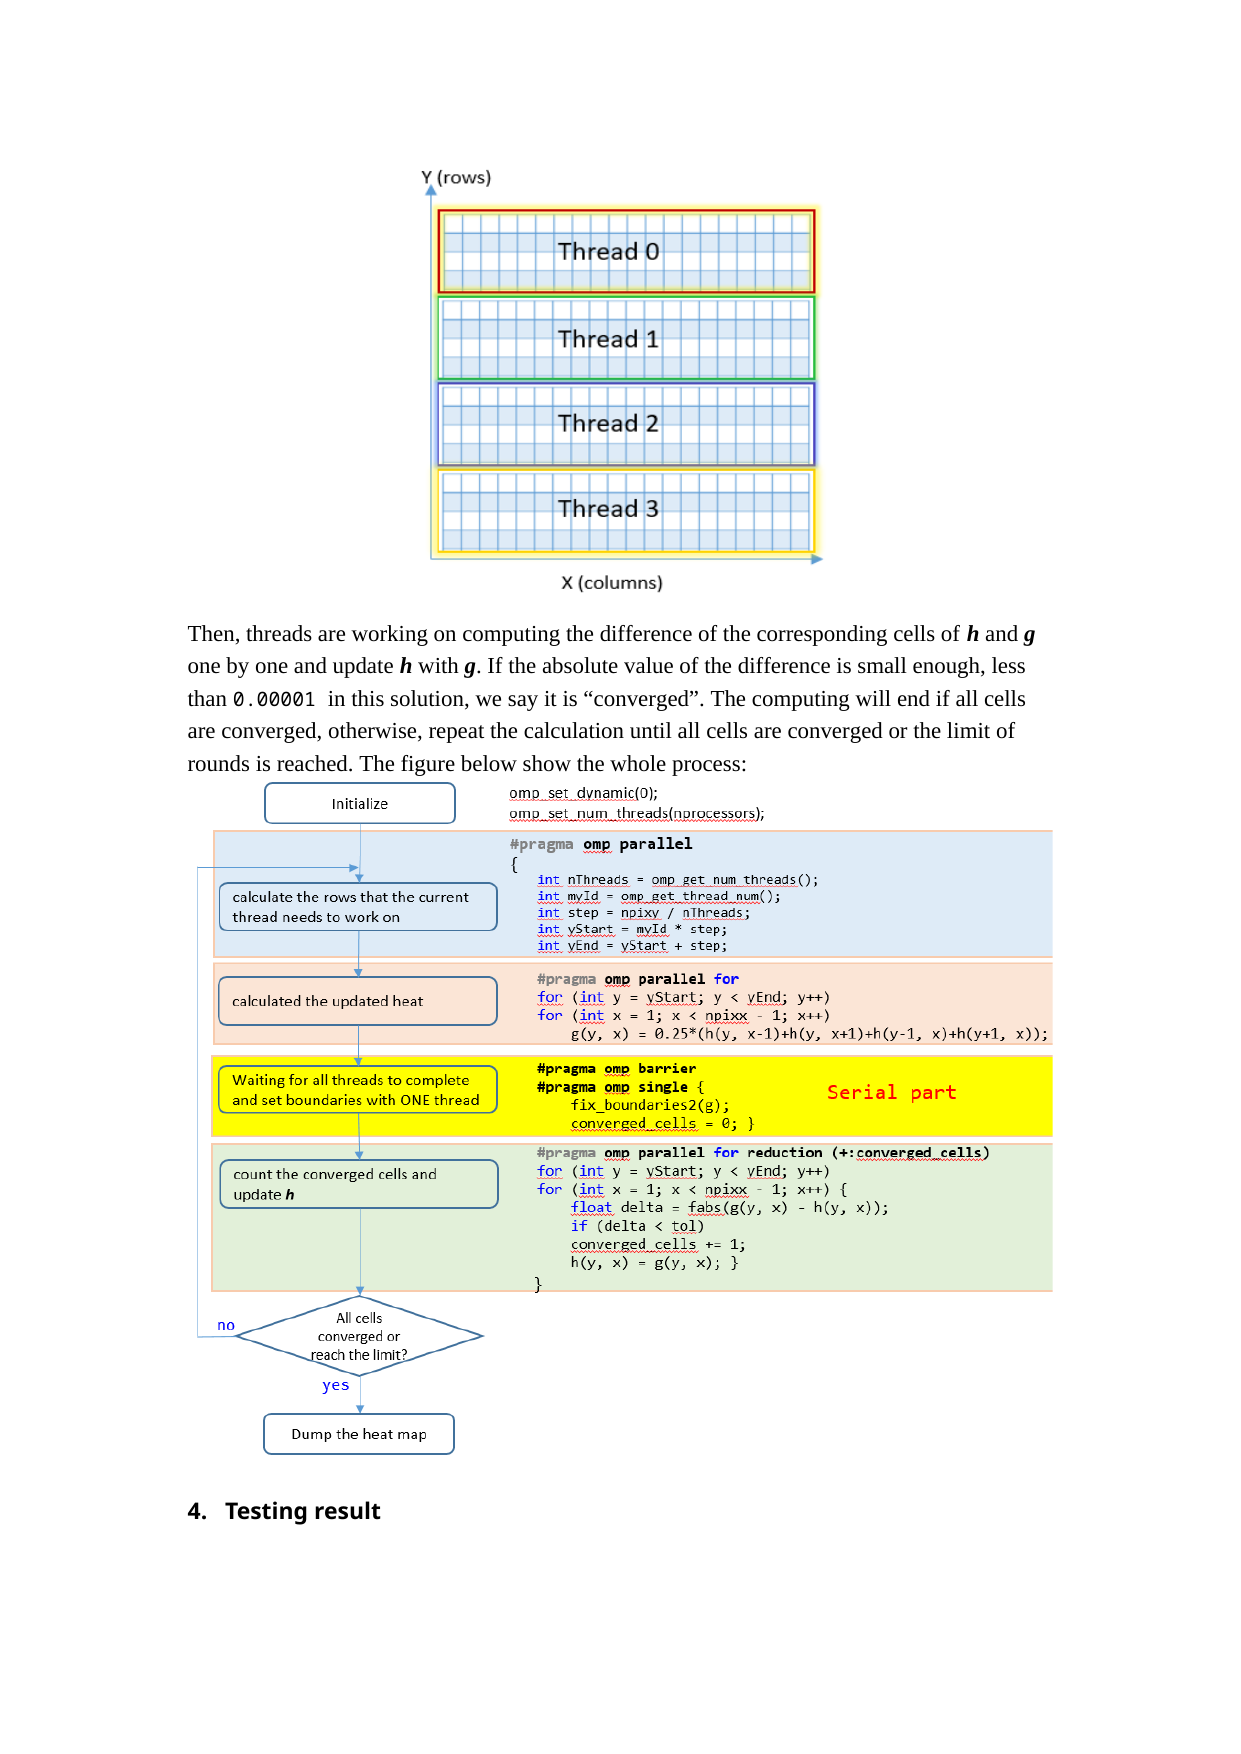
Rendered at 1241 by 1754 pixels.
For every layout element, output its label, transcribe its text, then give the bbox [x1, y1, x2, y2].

text Then, threads are working on computing the difference of the corresponding cells of h and g one by one and update h with g. If the absolute value of the difference is small enough, less than 0.00001 in this solution, we say it is “converged”. The computing will end if all cells are converged, otherwise, repeat the calculation until all cells are converged or the limit of rounds is reached. The figure below show the whole process: [187, 617, 1053, 779]
picture [411, 162, 829, 599]
picture [187, 779, 1053, 1459]
list Testing result [187, 1494, 1053, 1527]
